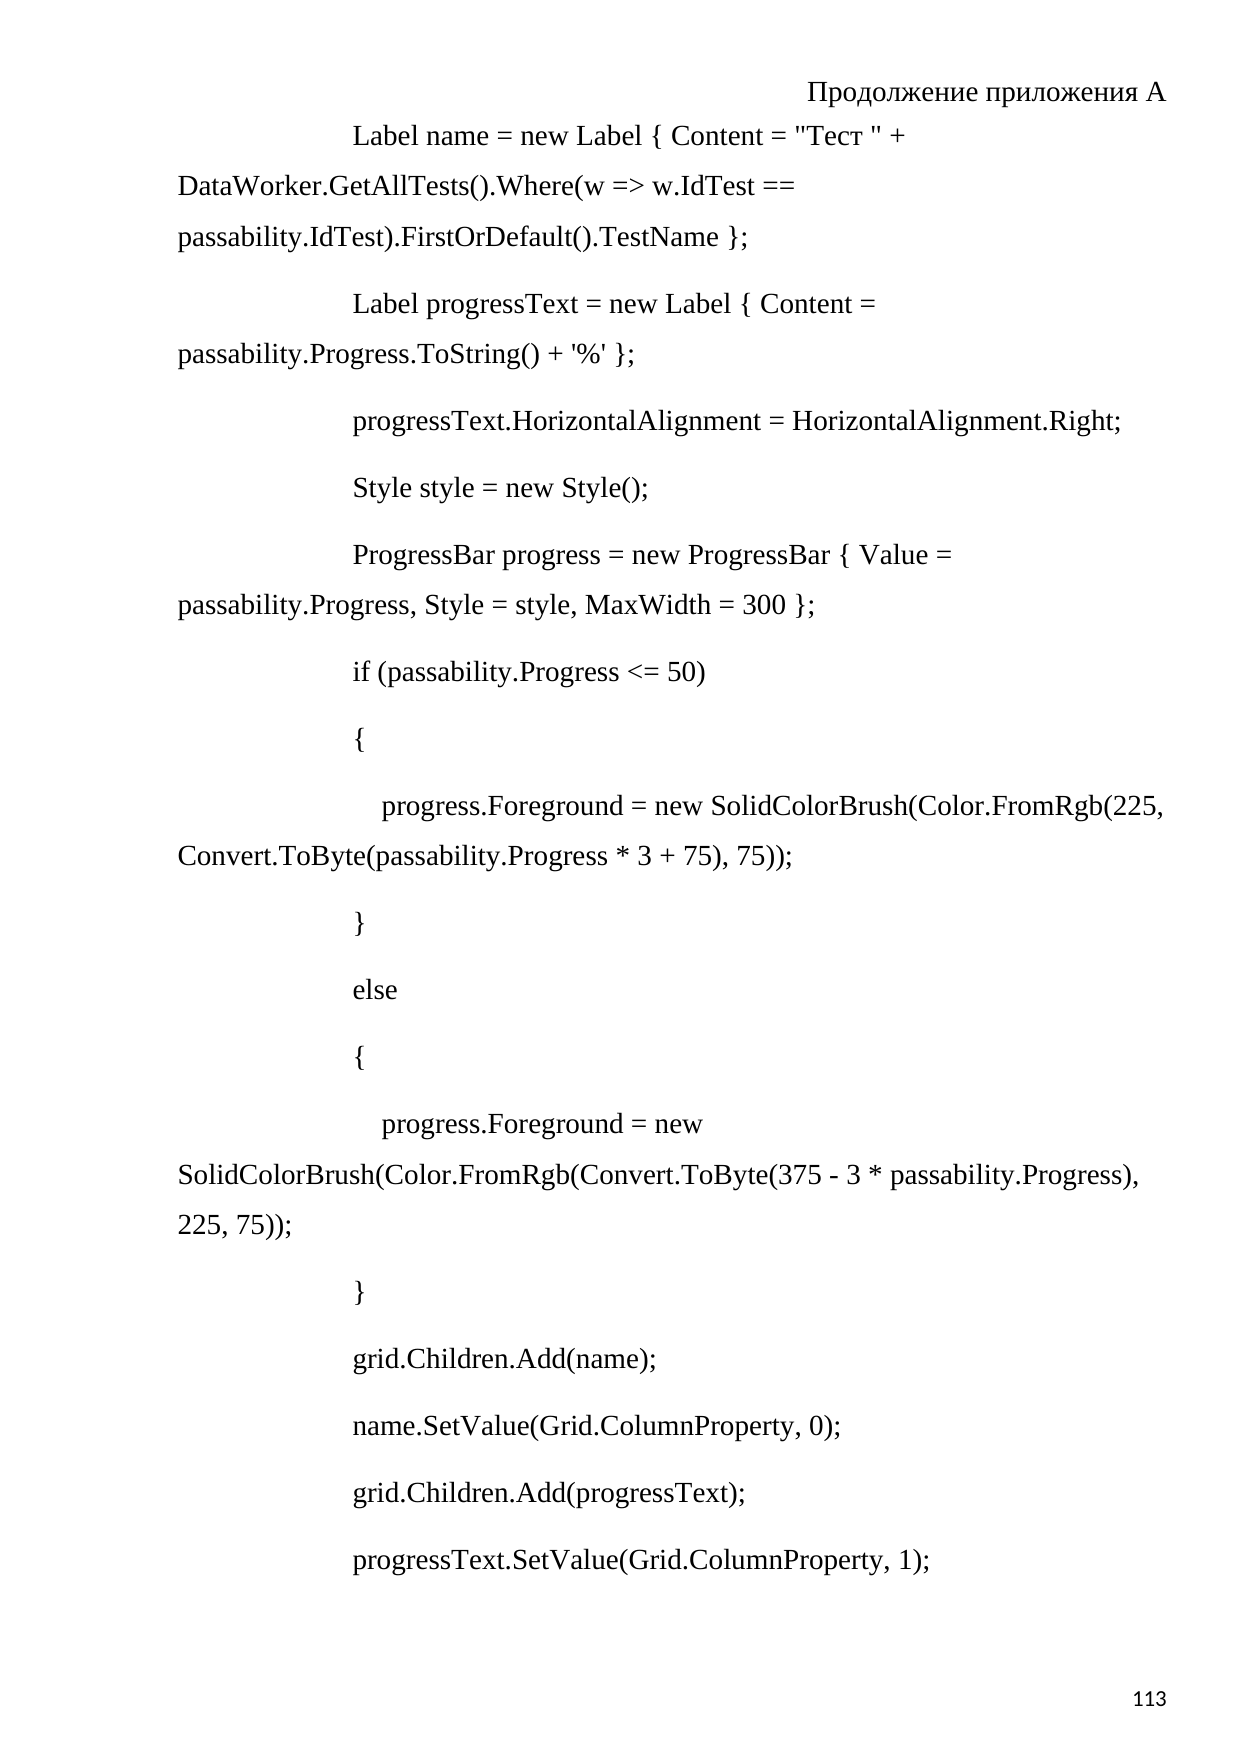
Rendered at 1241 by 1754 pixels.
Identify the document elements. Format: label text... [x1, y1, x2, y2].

text Label progressText = new Label { Content = passability.Progress.ToString() + '%' }; [177, 286, 1167, 369]
text name.SetValue(Grid.ColumnProperty, 0); [177, 1408, 1167, 1442]
text progress.Foreground = new SolidColorBrush(Color.FromRgb(225, Convert.ToByte(passability.Progress * 3 + 75), 75)); [177, 788, 1167, 872]
text if (passability.Progress <= 50) [177, 654, 1167, 688]
text else [177, 972, 1167, 1006]
text { [177, 721, 1167, 755]
text } [177, 906, 1167, 939]
text } [177, 1274, 1167, 1308]
text progressText.SetValue(Grid.ColumnProperty, 1); [177, 1542, 1167, 1576]
text grid.Children.Add(progressText); [177, 1475, 1167, 1508]
text Style style = new Style(); [177, 470, 1167, 503]
text ProgressBar progress = new ProgressBar { Value = passability.Progress, Style = style, MaxWidth = 300 }; [177, 537, 1167, 621]
text progressText.HorizontalAlignment = HorizontalAlignment.Right; [177, 403, 1167, 437]
text { [177, 1039, 1167, 1073]
text grid.Children.Add(name); [177, 1341, 1167, 1374]
text progress.Foreground = new SolidColorBrush(Color.FromRgb(Convert.ToByte(375 - 3 * passability.Progress), 225, 75)); [177, 1106, 1167, 1241]
text Label name = new Label { Content = "Тест " + DataWorker.GetAllTests().Where(w => w.IdTest == passability.IdTest).FirstOrDefault().TestName }; [177, 118, 1167, 252]
